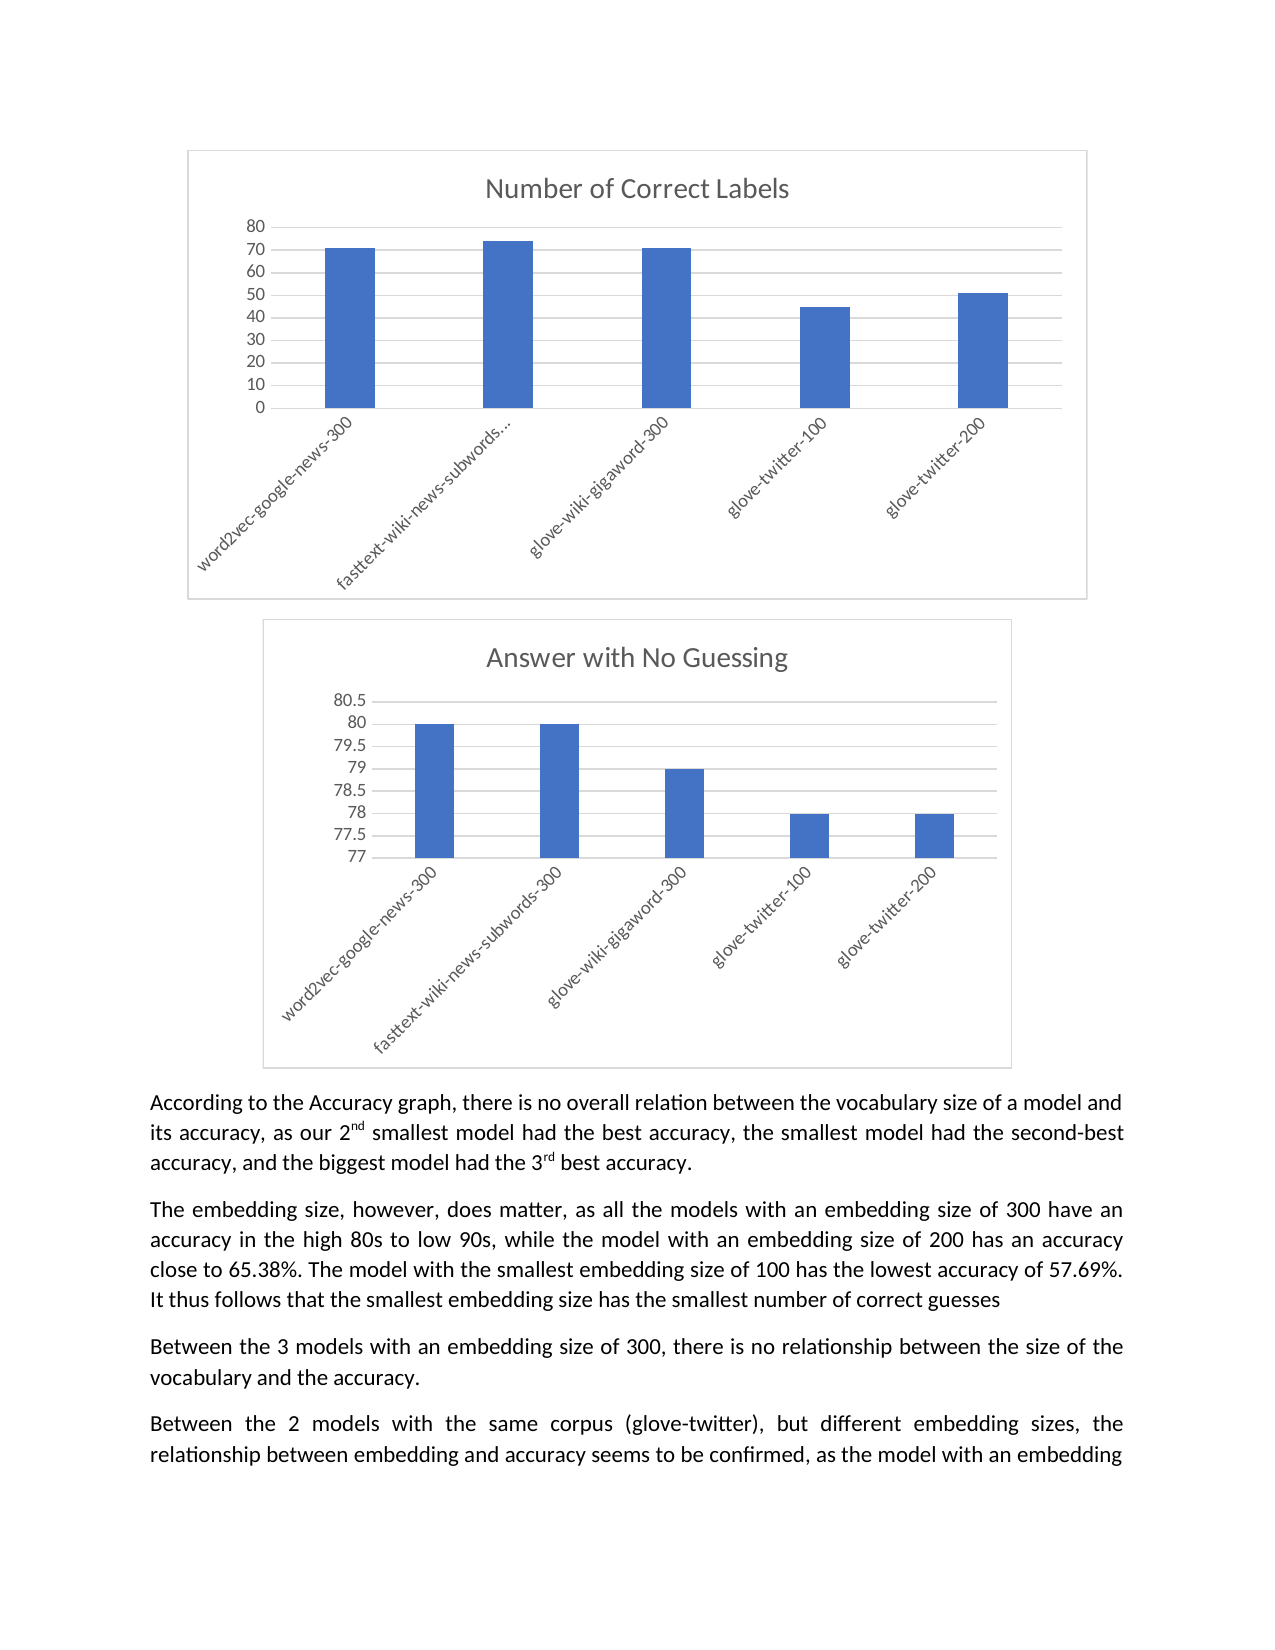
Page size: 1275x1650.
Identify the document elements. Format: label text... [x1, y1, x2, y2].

text The embedding size, however, does matter, as all the models with an embedding size of 300 have an accuracy in the high 80s to low 90s, while the model with an embedding size of 200 has an accuracy close to 65.38%. The model with the smallest embedding size of 100 has the lowest accuracy of 57.69%. It thus follows that the smallest embedding size has the smallest number of correct guesses [150, 1195, 1125, 1314]
text Between the 3 models with an embedding size of 300, there is no relationship between the size of the vocabulary and the accuracy. [150, 1332, 1125, 1391]
text According to the Accuracy graph, there is no overall relation between the vocabulary size of a model and its accuracy, as our 2nd smallest model had the best accuracy, the smallest model had the second-best accuracy, and the biggest model had the 3rd best accuracy. [150, 1088, 1125, 1176]
